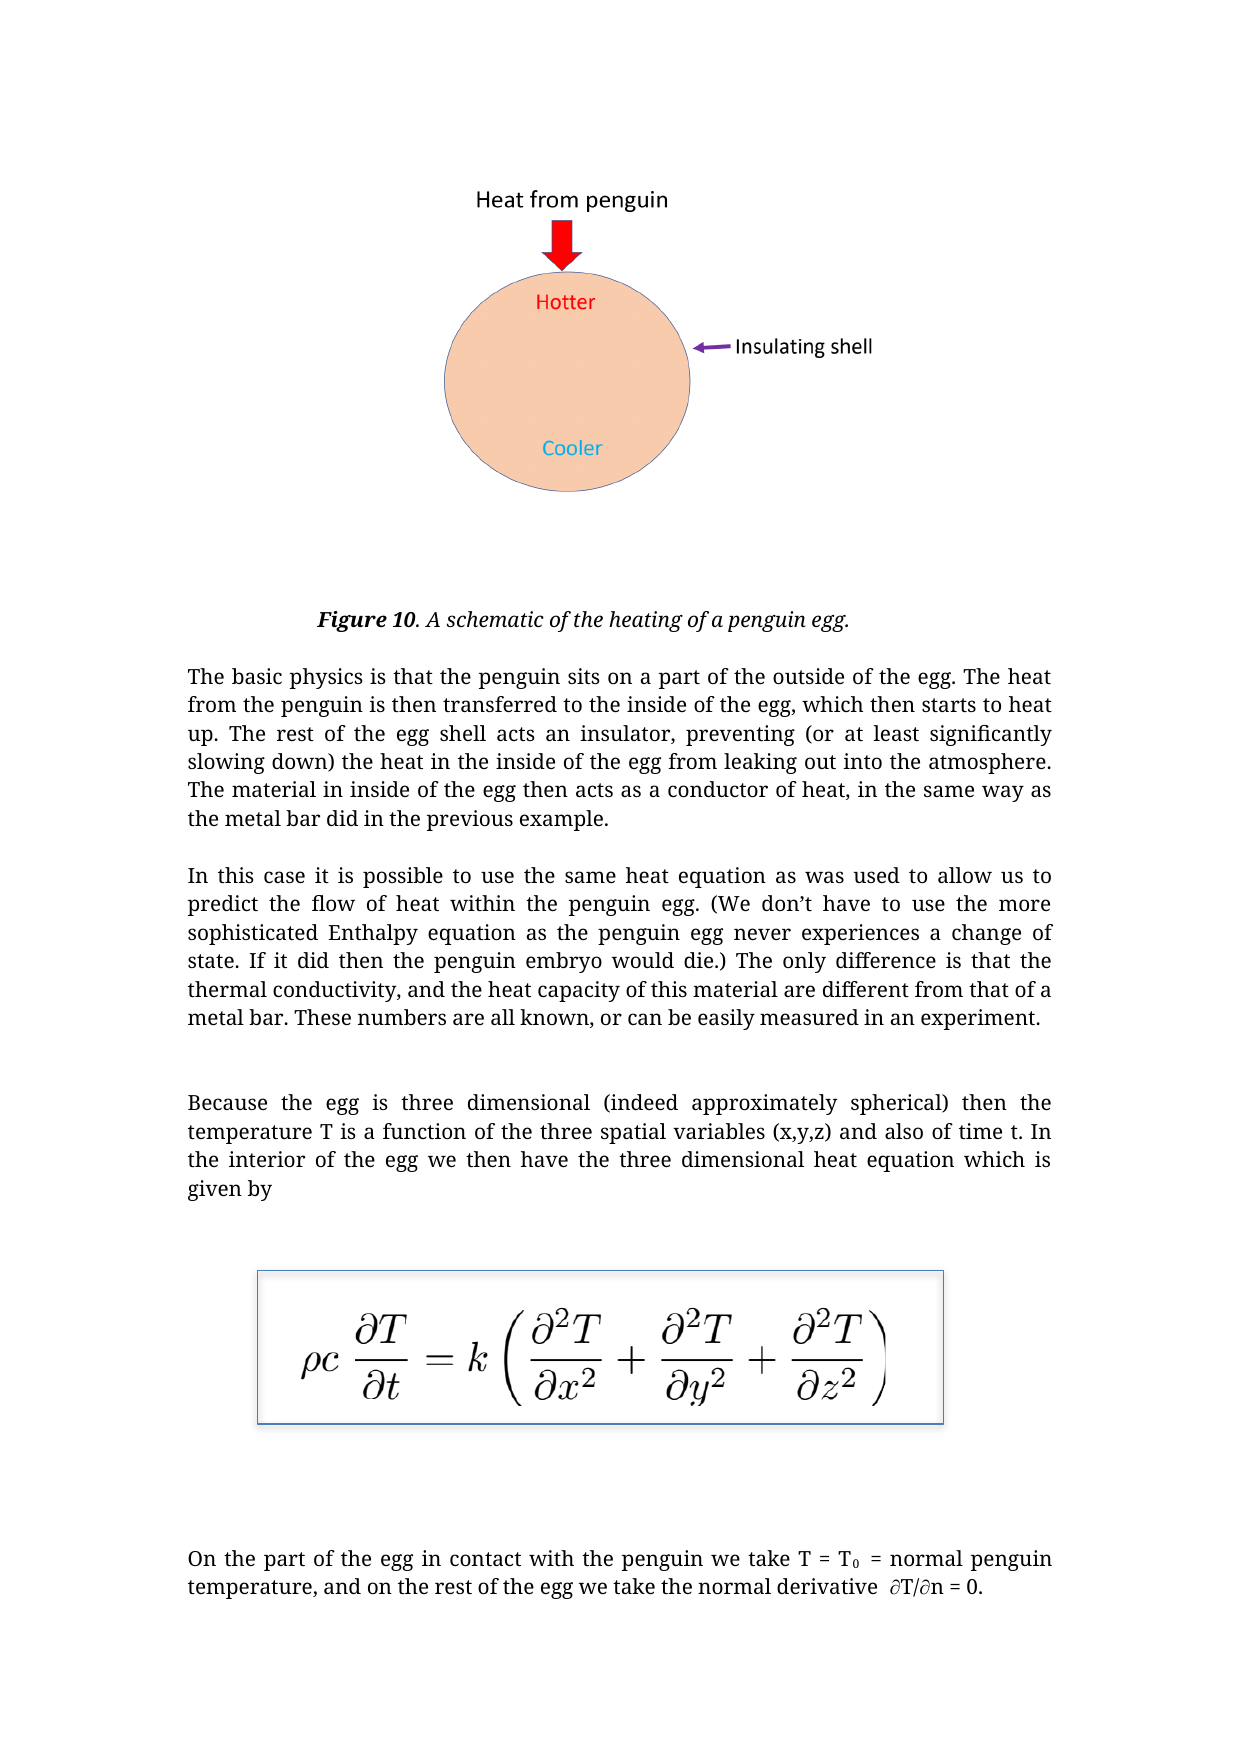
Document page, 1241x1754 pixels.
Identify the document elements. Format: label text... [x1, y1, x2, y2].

text Figure 10. A schematic of the heating of a penguin egg. [187, 605, 1053, 633]
text In this case it is possible to use the same heat equation as was used to allow us to predict the flow of heat within the penguin egg. (We don’t have to use the more sophisticated Enthalpy equation as the penguin egg never experiences a change of state. If it did then the penguin embryo would die.) The only difference is that the thermal conductivity, and the heat capacity of this material are different from that of a metal bar. These numbers are all known, or can be easily measured in an experiment. [187, 861, 1053, 1032]
text Because the egg is three dimensional (indeed approximately spherical) then the temperature T is a function of the three spatial variables (x,y,z) and also of time t. In the interior of the egg we then have the three dimensional heat equation which is given by [187, 1088, 1053, 1202]
text The basic physics is that the penguin sits on a part of the outside of the egg. The heat from the penguin is then transferred to the inside of the egg, which then starts to heat up. The rest of the egg shell acts an insulator, preventing (or at least significantly slowing down) the heat in the inside of the egg from leaking out into the atmosphere. The material in inside of the egg then acts as a conductor of heat, in the same way as the metal bar did in the previous example. [187, 662, 1053, 832]
text On the part of the egg in contact with the penguin we take T = T0 = normal penguin temperature, and on the rest of the egg we take the normal derivative T/n = 0. [187, 1544, 1053, 1601]
